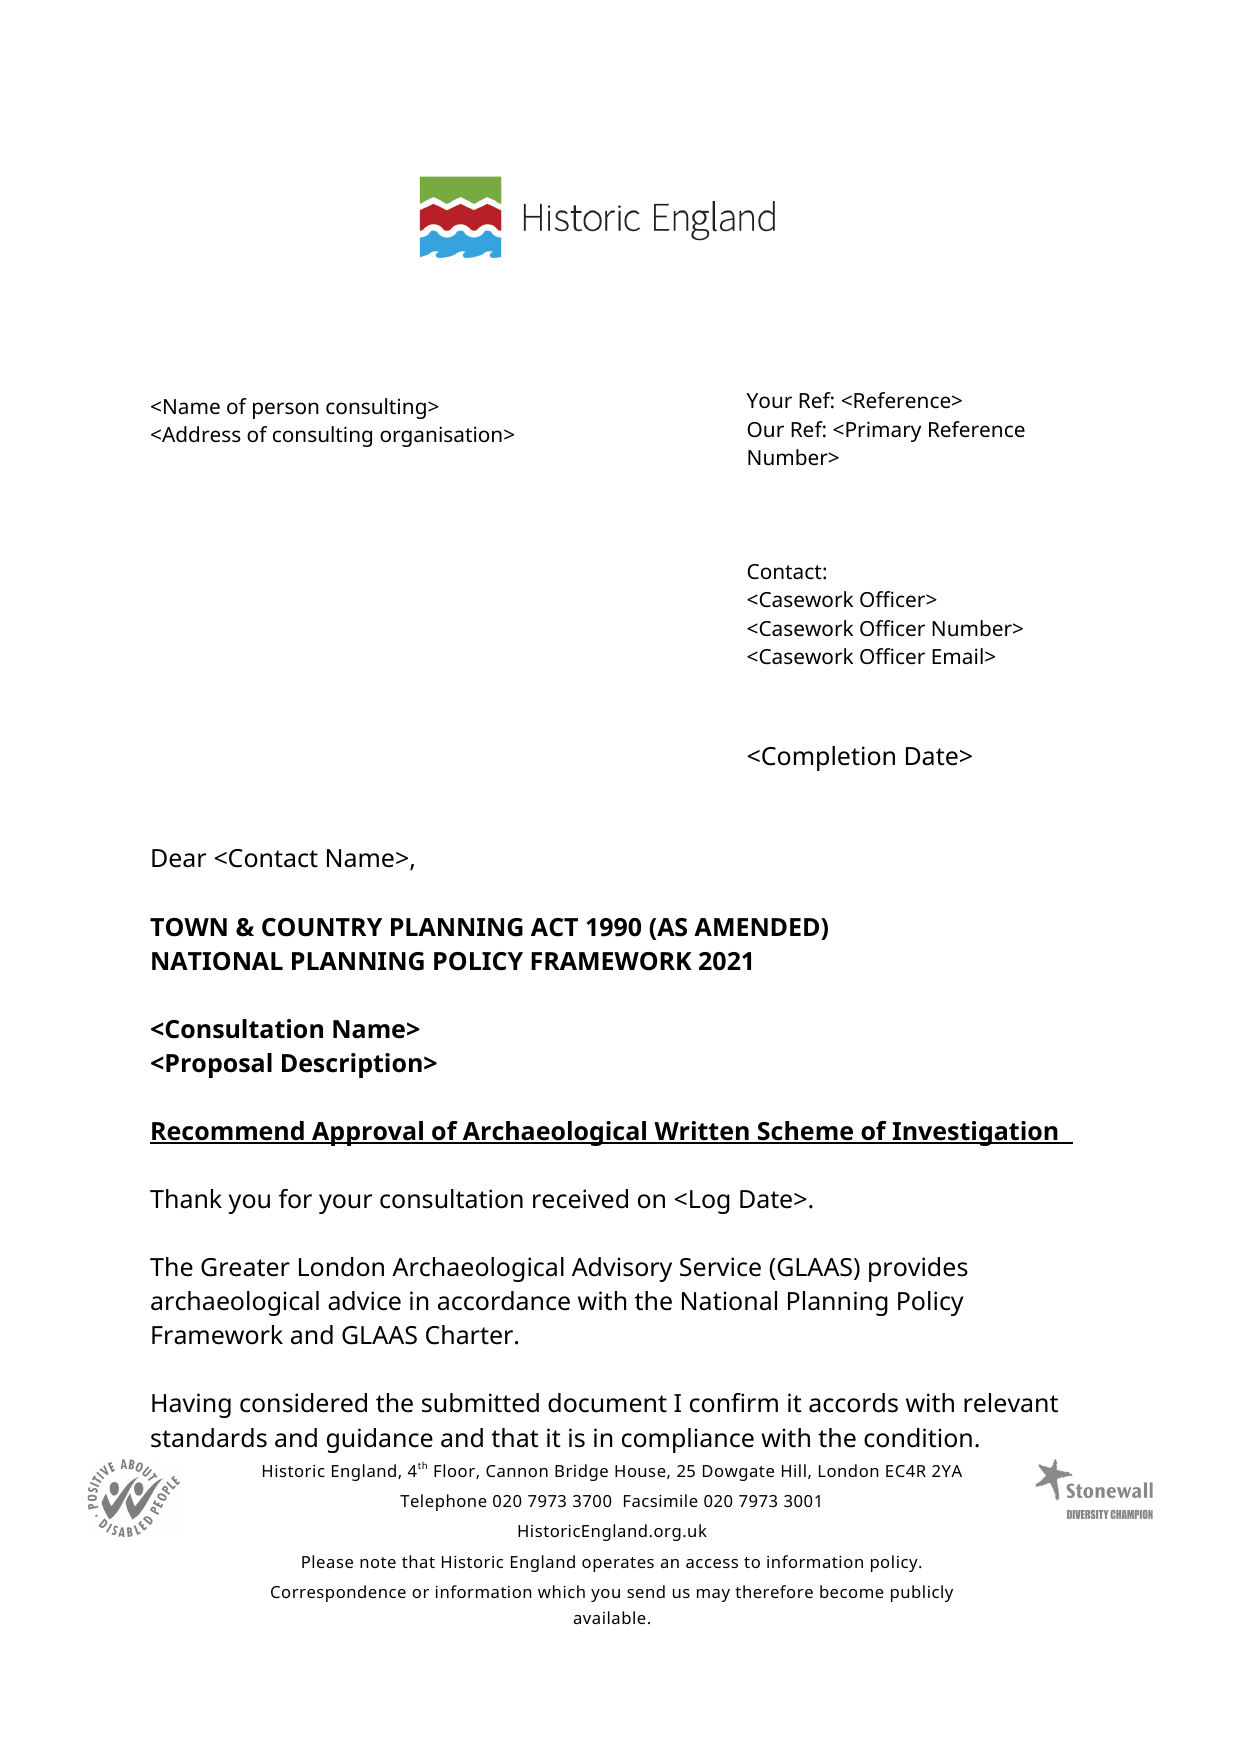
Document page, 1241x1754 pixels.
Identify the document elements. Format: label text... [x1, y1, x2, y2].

text Thank you for your consultation received on <Log Date>. [150, 1182, 1090, 1216]
text Recommend Approval of Archaeological Written Scheme of Investigation [150, 1114, 1090, 1148]
text Contact: [746, 557, 1090, 586]
text <Casework Officer> [746, 586, 1090, 614]
text TOWN & COUNTRY PLANNING ACT 1990 (AS AMENDED) [150, 909, 1090, 943]
picture [383, 150, 811, 285]
text <Consultation Name> [150, 1011, 1090, 1046]
text Having considered the submitted document I confirm it accords with relevant standards and guidance and that it is in compliance with the condition. [150, 1386, 1090, 1454]
picture [1035, 1459, 1153, 1519]
text Dear <Contact Name>, [150, 841, 1090, 875]
picture [87, 1459, 180, 1537]
table_header [139, 150, 1074, 290]
text <Name of person consulting> [150, 392, 671, 421]
text <Address of consulting organisation> [150, 421, 671, 449]
text <Casework Officer Email> [746, 642, 1090, 671]
text <Proposal Description> [150, 1046, 1090, 1079]
text Our Ref: <Primary Reference Number> [746, 415, 1090, 472]
text <Casework Officer Number> [746, 614, 1090, 642]
text NATIONAL PLANNING POLICY FRAMEWORK 2021 [150, 943, 1090, 977]
text Your Ref: <Reference> [746, 386, 1090, 415]
text <Completion Date> [746, 739, 1090, 773]
